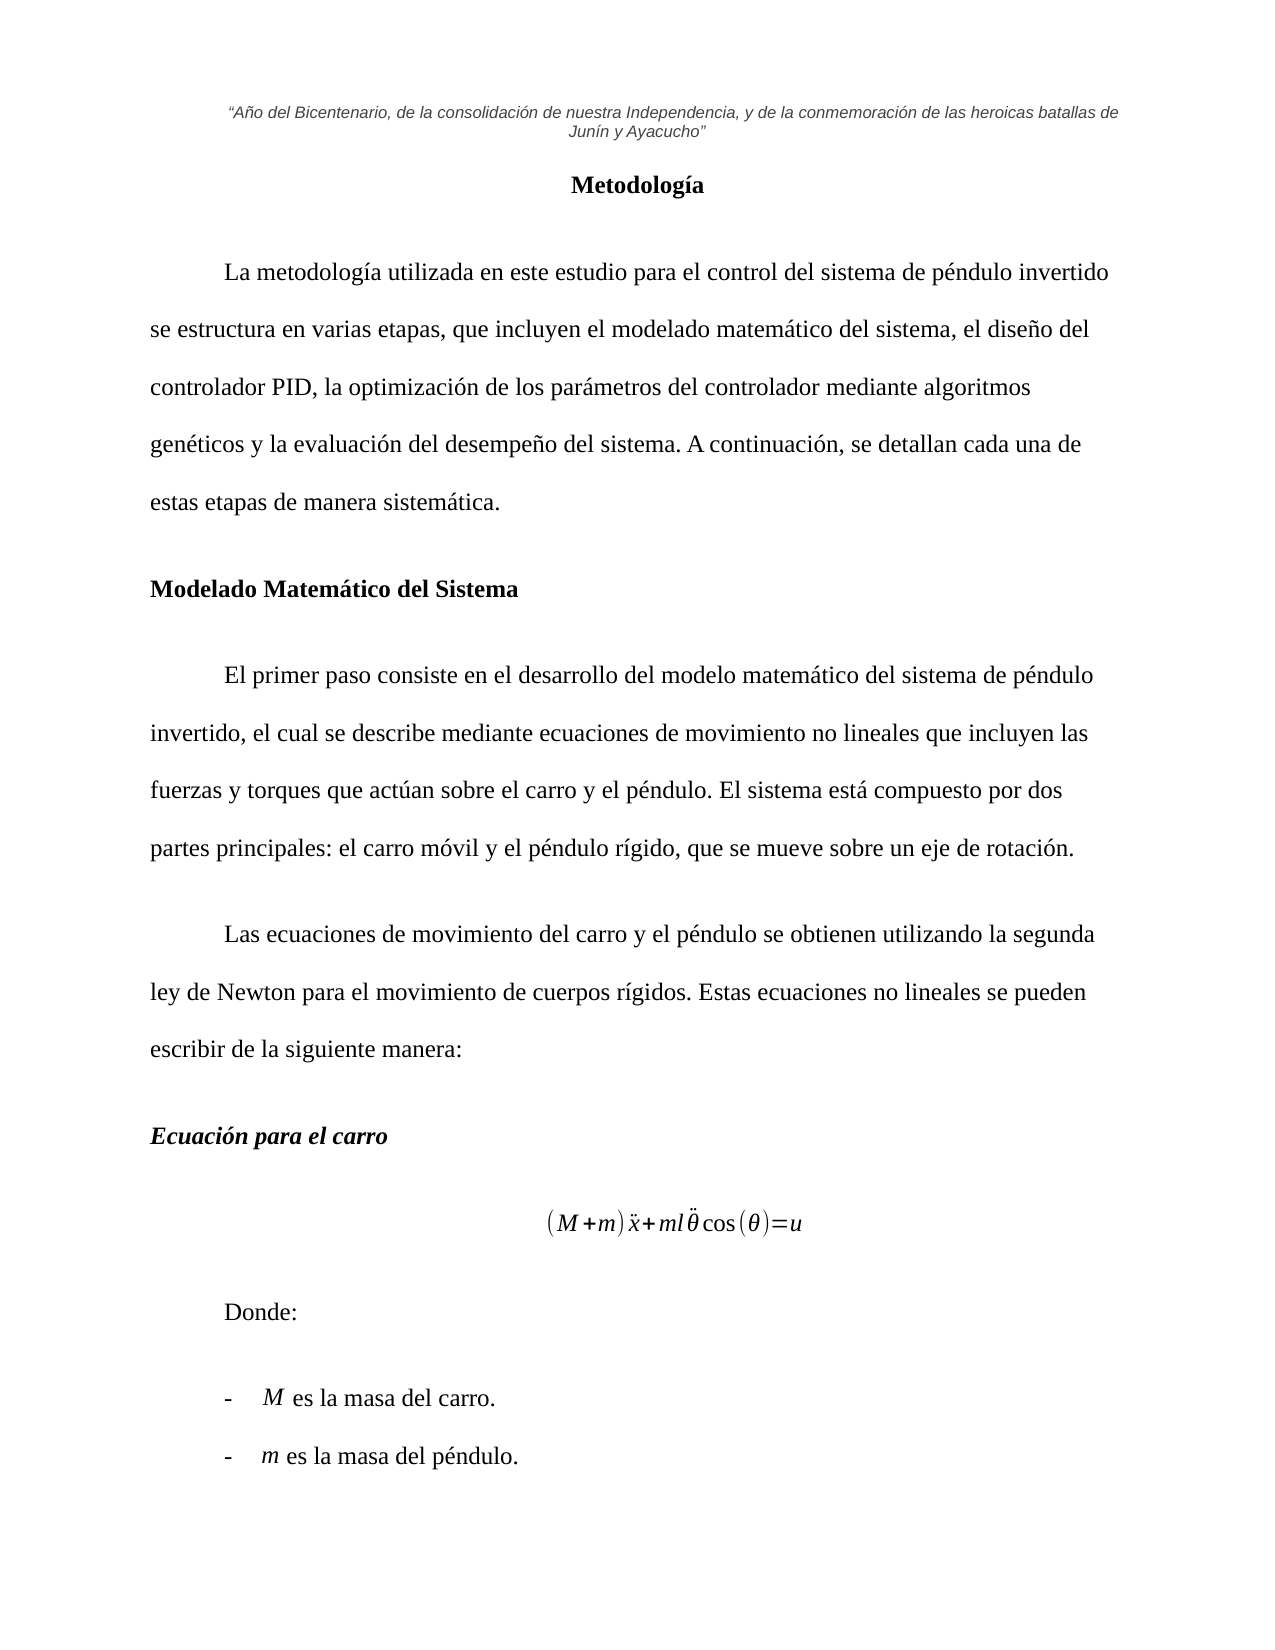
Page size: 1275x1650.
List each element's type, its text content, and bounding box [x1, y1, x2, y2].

text Las ecuaciones de movimiento del carro y el péndulo se obtienen utilizando la segunda ley de Newton para el movimiento de cuerpos rígidos. Estas ecuaciones no lineales se pueden escribir de la siguiente manera: [150, 919, 1125, 1063]
text Modelado Matemático del Sistema [150, 574, 1125, 602]
list es la masa del péndulo. [224, 1441, 1125, 1469]
text Donde: [150, 1297, 1125, 1325]
list es la masa del carro. [224, 1383, 1125, 1412]
text El primer paso consiste en el desarrollo del modelo matemático del sistema de péndulo invertido, el cual se describe mediante ecuaciones de movimiento no lineales que incluyen las fuerzas y torques que actúan sobre el carro y el péndulo. El sistema está compuesto por dos partes principales: el carro móvil y el péndulo rígido, que se mueve sobre un eje de rotación. [150, 660, 1125, 862]
text Metodología [150, 170, 1125, 199]
text Ecuación para el carro [150, 1121, 1125, 1150]
text La metodología utilizada en este estudio para el control del sistema de péndulo invertido se estructura en varias etapas, que incluyen el modelado matemático del sistema, el diseño del controlador PID, la optimización de los parámetros del controlador mediante algoritmos genéticos y la evaluación del desempeño del sistema. A continuación, se detallan cada una de estas etapas de manera sistemática. [150, 257, 1125, 516]
